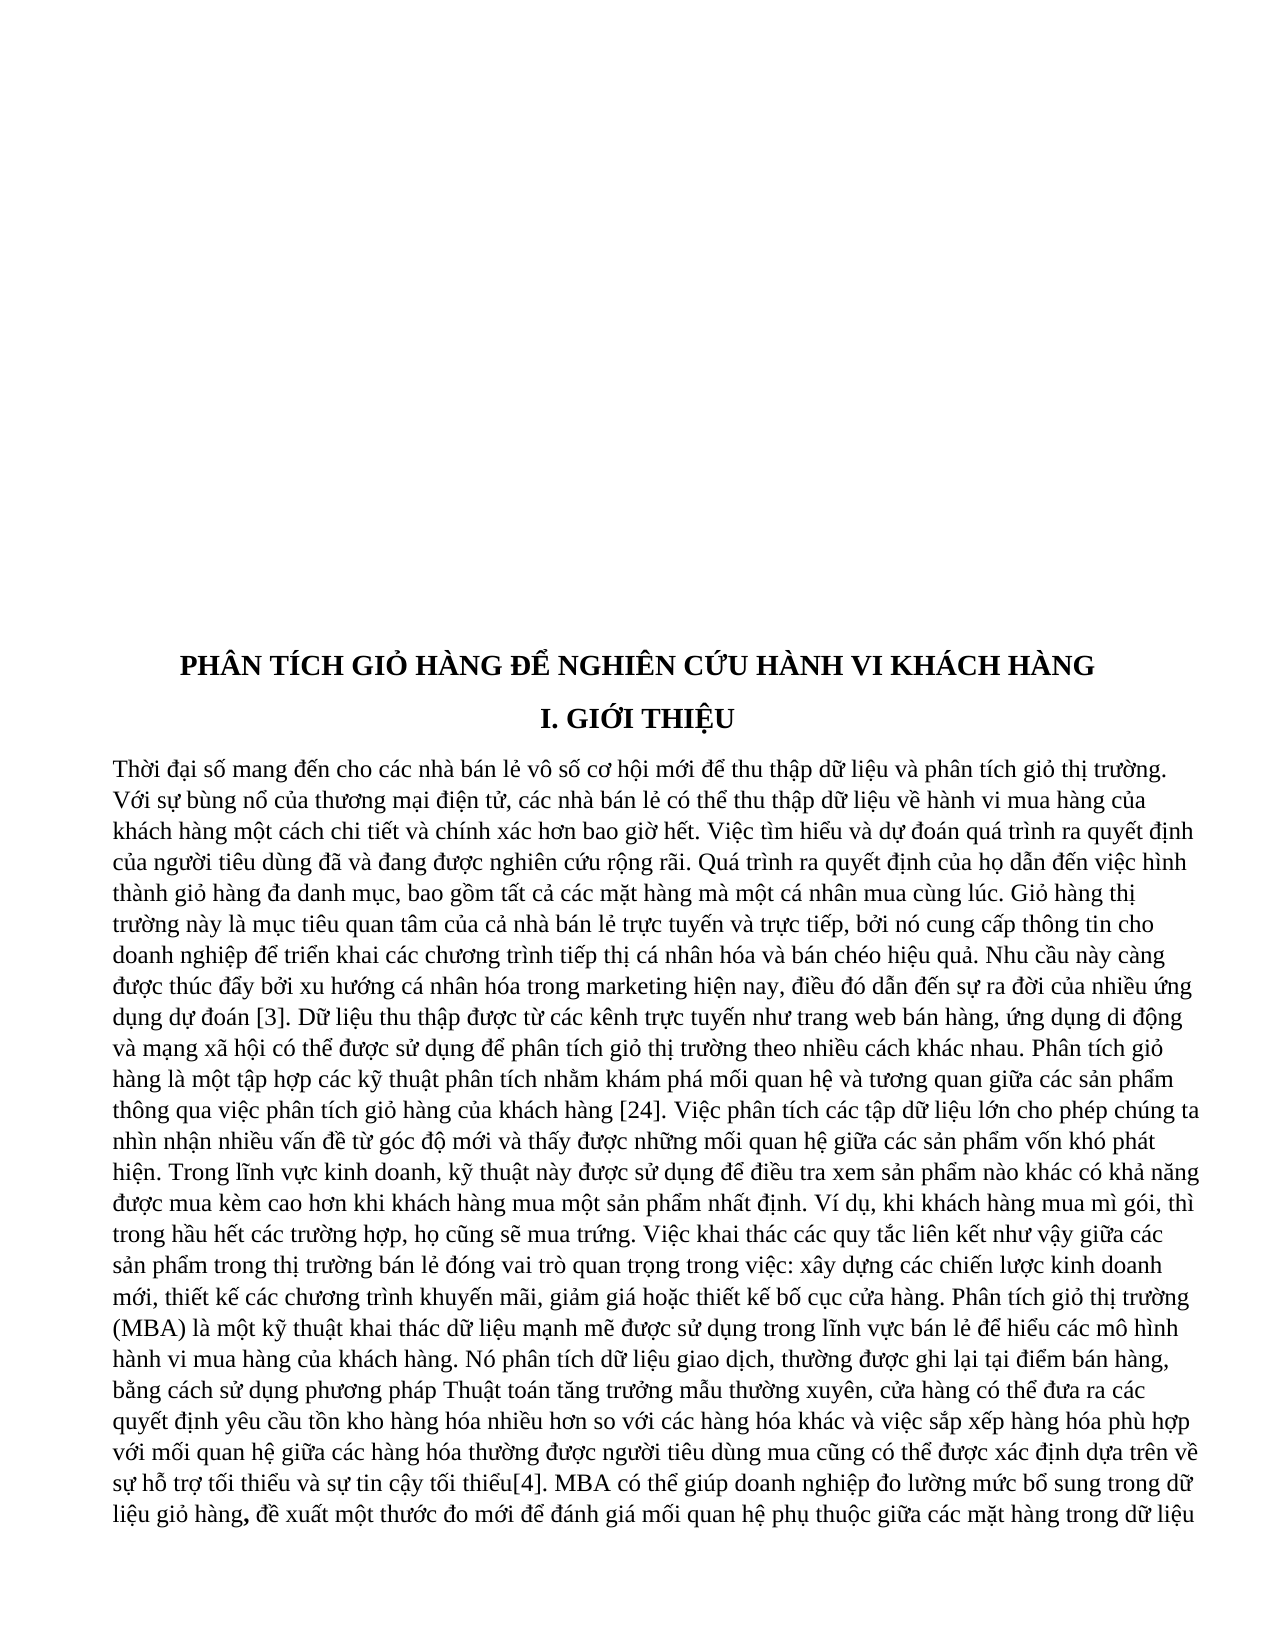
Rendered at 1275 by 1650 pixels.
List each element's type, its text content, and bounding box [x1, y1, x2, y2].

text I. GIỚI THIỆU [75, 701, 1200, 735]
text PHÂN TÍCH GIỎ HÀNG ĐỂ NGHIÊN CỨU HÀNH VI KHÁCH HÀNG [75, 648, 1200, 682]
